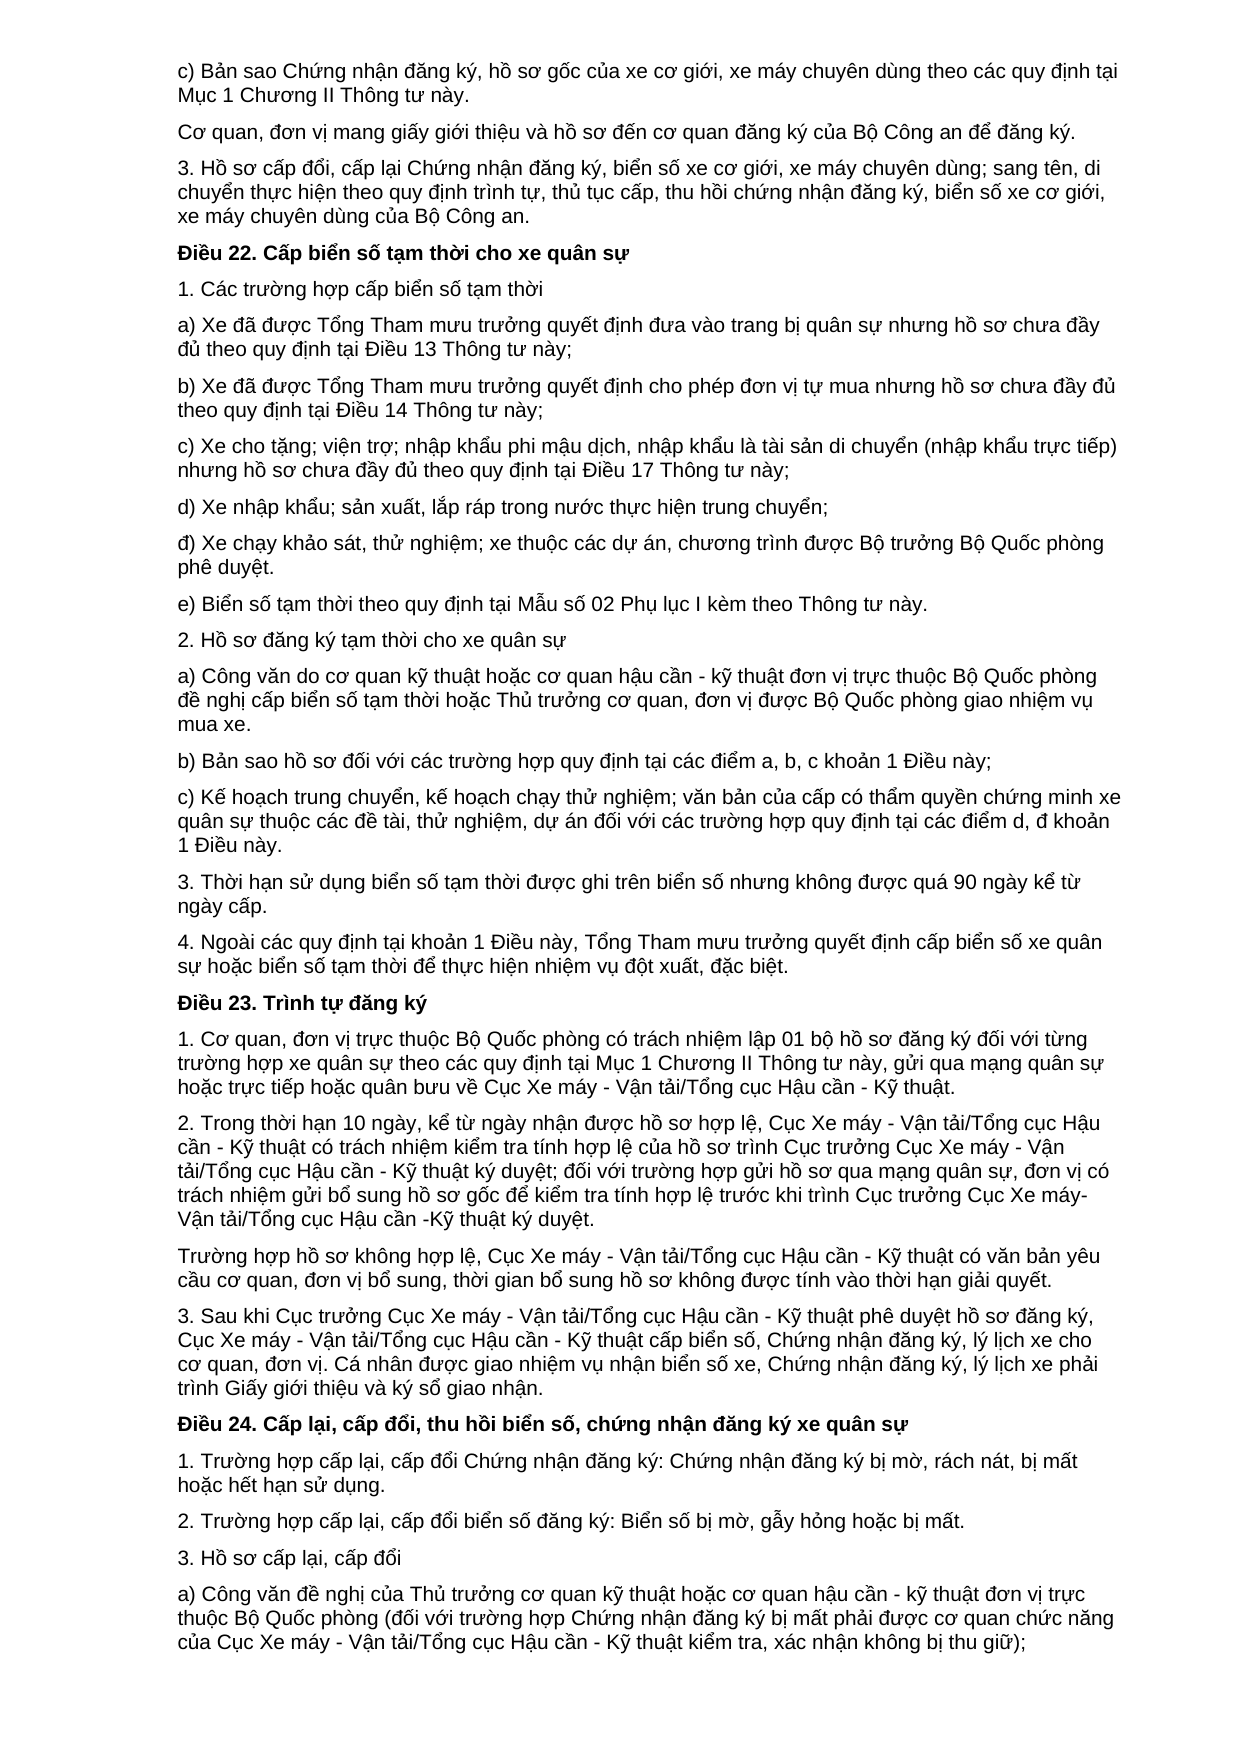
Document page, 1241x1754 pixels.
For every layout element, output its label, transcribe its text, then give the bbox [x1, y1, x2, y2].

text 1. Trường hợp cấp lại, cấp đổi Chứng nhận đăng ký: Chứng nhận đăng ký bị mờ, rách nát, bị mất hoặc hết hạn sử dụng. [177, 1449, 1122, 1497]
text e) Biển số tạm thời theo quy định tại Mẫu số 02 Phụ lục I kèm theo Thông tư này. [177, 591, 1122, 615]
text a) Công văn đề nghị của Thủ trưởng cơ quan kỹ thuật hoặc cơ quan hậu cần - kỹ thuật đơn vị trực thuộc Bộ Quốc phòng (đối với trường hợp Chứng nhận đăng ký bị mất phải được cơ quan chức năng của Cục Xe máy - Vận tải/Tổng cục Hậu cần - Kỹ thuật kiểm tra, xác nhận không bị thu giữ); [177, 1582, 1122, 1654]
text 2. Trường hợp cấp lại, cấp đổi biển số đăng ký: Biển số bị mờ, gẫy hỏng hoặc bị mất. [177, 1509, 1122, 1533]
text Điều 23. Trình tự đăng ký [177, 990, 1122, 1014]
text 1. Các trường hợp cấp biển số tạm thời [177, 277, 1122, 301]
text 2. Hồ sơ đăng ký tạm thời cho xe quân sự [177, 628, 1122, 652]
text đ) Xe chạy khảo sát, thử nghiệm; xe thuộc các dự án, chương trình được Bộ trưởng Bộ Quốc phòng phê duyệt. [177, 531, 1122, 579]
text c) Bản sao Chứng nhận đăng ký, hồ sơ gốc của xe cơ giới, xe máy chuyên dùng theo các quy định tại Mục 1 Chương II Thông tư này. [177, 59, 1122, 107]
text b) Bản sao hồ sơ đối với các trường hợp quy định tại các điểm a, b, c khoản 1 Điều này; [177, 749, 1122, 773]
text Điều 22. Cấp biển số tạm thời cho xe quân sự [177, 240, 1122, 264]
text Cơ quan, đơn vị mang giấy giới thiệu và hồ sơ đến cơ quan đăng ký của Bộ Công an để đăng ký. [177, 119, 1122, 143]
text Điều 24. Cấp lại, cấp đổi, thu hồi biển số, chứng nhận đăng ký xe quân sự [177, 1412, 1122, 1436]
text 3. Hồ sơ cấp đổi, cấp lại Chứng nhận đăng ký, biển số xe cơ giới, xe máy chuyên dùng; sang tên, di chuyển thực hiện theo quy định trình tự, thủ tục cấp, thu hồi chứng nhận đăng ký, biển số xe cơ giới, xe máy chuyên dùng của Bộ Công an. [177, 156, 1122, 228]
text 3. Thời hạn sử dụng biển số tạm thời được ghi trên biển số nhưng không được quá 90 ngày kể từ ngày cấp. [177, 869, 1122, 917]
text c) Kế hoạch trung chuyển, kế hoạch chạy thử nghiệm; văn bản của cấp có thẩm quyền chứng minh xe quân sự thuộc các đề tài, thử nghiệm, dự án đối với các trường hợp quy định tại các điểm d, đ khoản 1 Điều này. [177, 785, 1122, 857]
text a) Công văn do cơ quan kỹ thuật hoặc cơ quan hậu cần - kỹ thuật đơn vị trực thuộc Bộ Quốc phòng đề nghị cấp biển số tạm thời hoặc Thủ trưởng cơ quan, đơn vị được Bộ Quốc phòng giao nhiệm vụ mua xe. [177, 664, 1122, 736]
text a) Xe đã được Tổng Tham mưu trưởng quyết định đưa vào trang bị quân sự nhưng hồ sơ chưa đầy đủ theo quy định tại Điều 13 Thông tư này; [177, 313, 1122, 361]
text c) Xe cho tặng; viện trợ; nhập khẩu phi mậu dịch, nhập khẩu là tài sản di chuyển (nhập khẩu trực tiếp) nhưng hồ sơ chưa đầy đủ theo quy định tại Điều 17 Thông tư này; [177, 434, 1122, 482]
text 2. Trong thời hạn 10 ngày, kể từ ngày nhận được hồ sơ hợp lệ, Cục Xe máy - Vận tải/Tổng cục Hậu cần - Kỹ thuật có trách nhiệm kiểm tra tính hợp lệ của hồ sơ trình Cục trưởng Cục Xe máy - Vận tải/Tổng cục Hậu cần - Kỹ thuật ký duyệt; đối với trường hợp gửi hồ sơ qua mạng quân sự, đơn vị có trách nhiệm gửi bổ sung hồ sơ gốc để kiểm tra tính hợp lệ trước khi trình Cục trưởng Cục Xe máy-Vận tải/Tổng cục Hậu cần -Kỹ thuật ký duyệt. [177, 1111, 1122, 1231]
text 3. Hồ sơ cấp lại, cấp đổi [177, 1546, 1122, 1569]
text b) Xe đã được Tổng Tham mưu trưởng quyết định cho phép đơn vị tự mua nhưng hồ sơ chưa đầy đủ theo quy định tại Điều 14 Thông tư này; [177, 374, 1122, 422]
text 1. Cơ quan, đơn vị trực thuộc Bộ Quốc phòng có trách nhiệm lập 01 bộ hồ sơ đăng ký đối với từng trường hợp xe quân sự theo các quy định tại Mục 1 Chương II Thông tư này, gửi qua mạng quân sự hoặc trực tiếp hoặc quân bưu về Cục Xe máy - Vận tải/Tổng cục Hậu cần - Kỹ thuật. [177, 1027, 1122, 1099]
text d) Xe nhập khẩu; sản xuất, lắp ráp trong nước thực hiện trung chuyển; [177, 494, 1122, 518]
text 4. Ngoài các quy định tại khoản 1 Điều này, Tổng Tham mưu trưởng quyết định cấp biển số xe quân sự hoặc biển số tạm thời để thực hiện nhiệm vụ đột xuất, đặc biệt. [177, 930, 1122, 978]
text 3. Sau khi Cục trưởng Cục Xe máy - Vận tải/Tổng cục Hậu cần - Kỹ thuật phê duyệt hồ sơ đăng ký, Cục Xe máy - Vận tải/Tổng cục Hậu cần - Kỹ thuật cấp biển số, Chứng nhận đăng ký, lý lịch xe cho cơ quan, đơn vị. Cá nhân được giao nhiệm vụ nhận biển số xe, Chứng nhận đăng ký, lý lịch xe phải trình Giấy giới thiệu và ký sổ giao nhận. [177, 1304, 1122, 1400]
